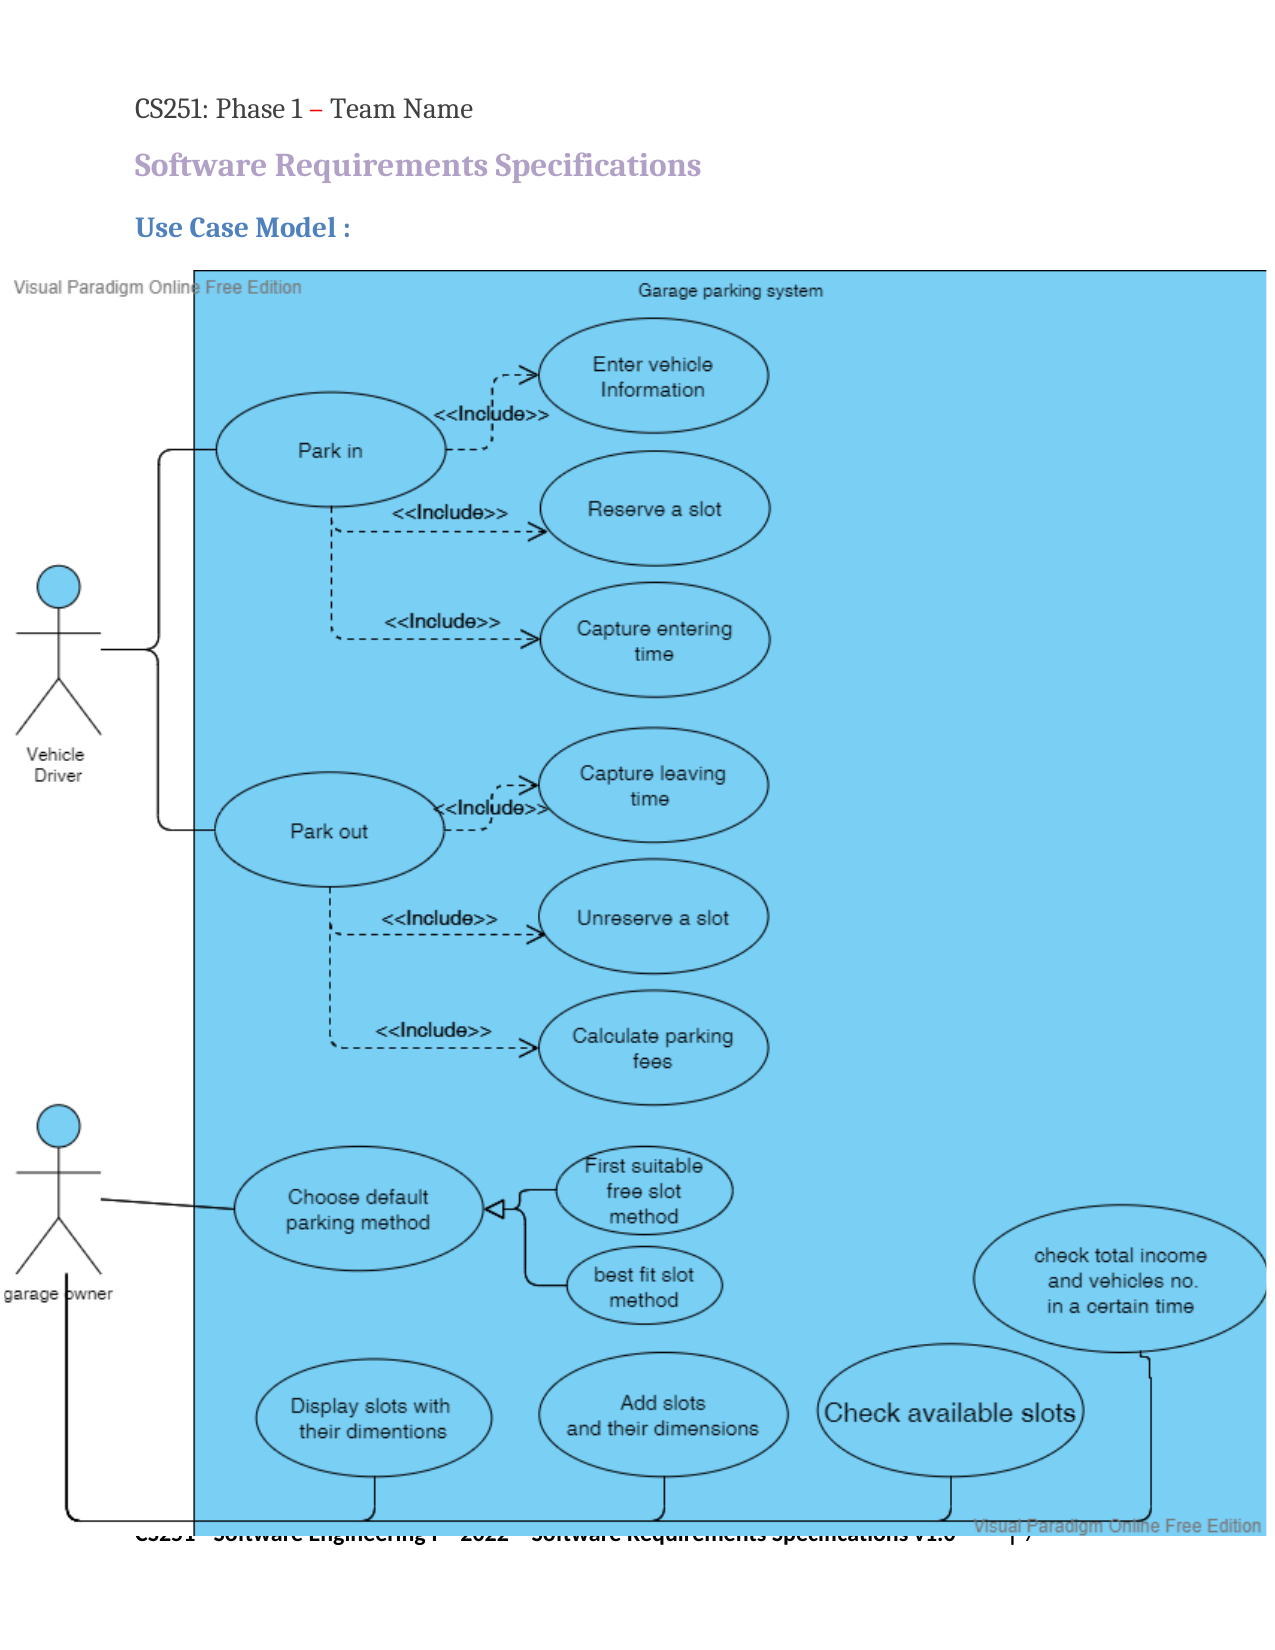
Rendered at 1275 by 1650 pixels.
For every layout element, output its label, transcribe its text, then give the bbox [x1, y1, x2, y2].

subtitle Use Case Model : [135, 212, 1140, 245]
picture [4, 270, 1267, 1535]
